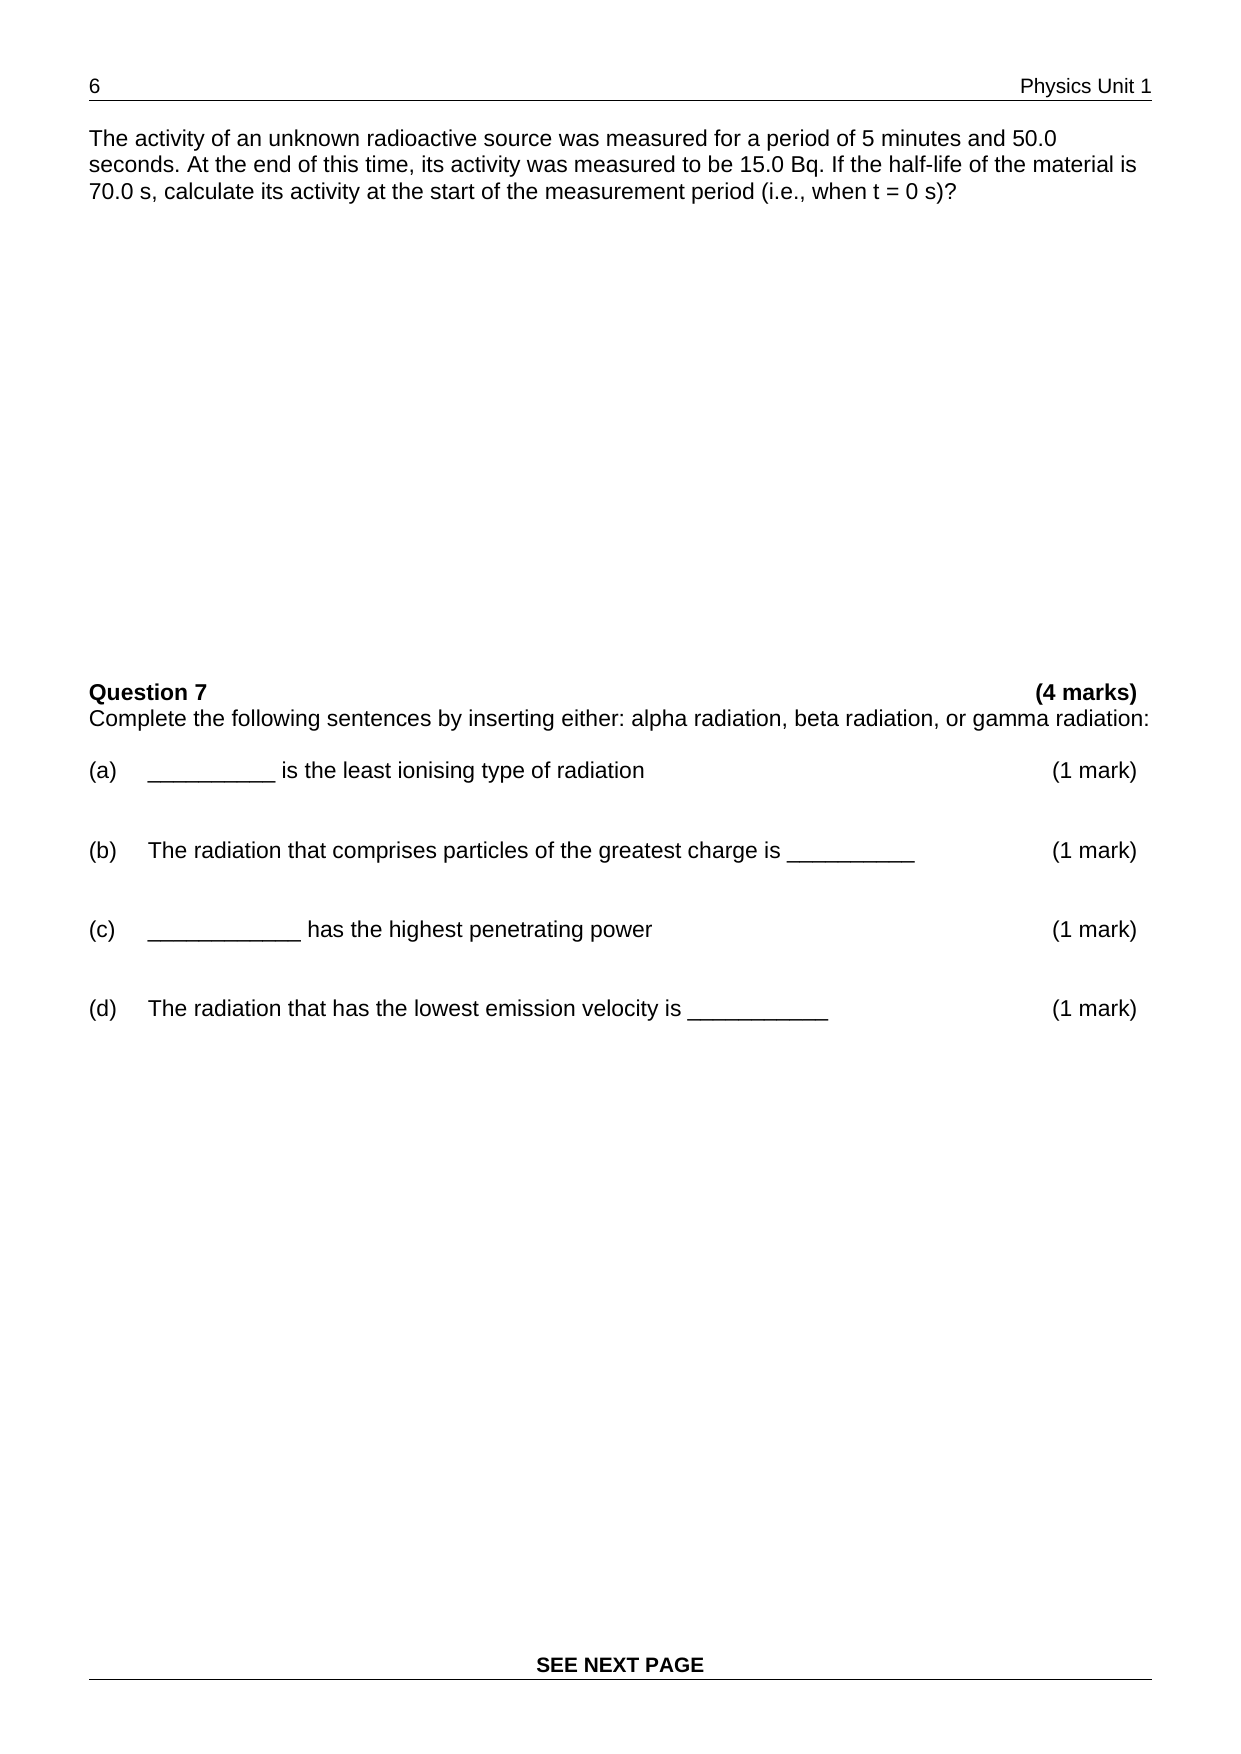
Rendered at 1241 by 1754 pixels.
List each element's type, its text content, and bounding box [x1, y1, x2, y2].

text Complete the following sentences by inserting either: alpha radiation, beta radiation, or gamma radiation: [89, 705, 1152, 731]
text (a) __________ is the least ionising type of radiation (1 mark) [89, 757, 1152, 784]
text Question 7 (4 marks) [89, 678, 1152, 705]
text The activity of an unknown radioactive source was measured for a period of 5 minutes and 50.0 seconds. At the end of this time, its activity was measured to be 15.0 Bq. If the half-life of the material is 70.0 s, calculate its activity at the start of the measurement period (i.e., when t = 0 s)? [89, 125, 1152, 204]
text (b) The radiation that comprises particles of the greatest charge is __________ (1 mark) [89, 837, 1152, 863]
text (c) ____________ has the highest penetrating power (1 mark) [89, 916, 1152, 942]
text (d) The radiation that has the lowest emission velocity is ___________ (1 mark) [89, 995, 1152, 1021]
